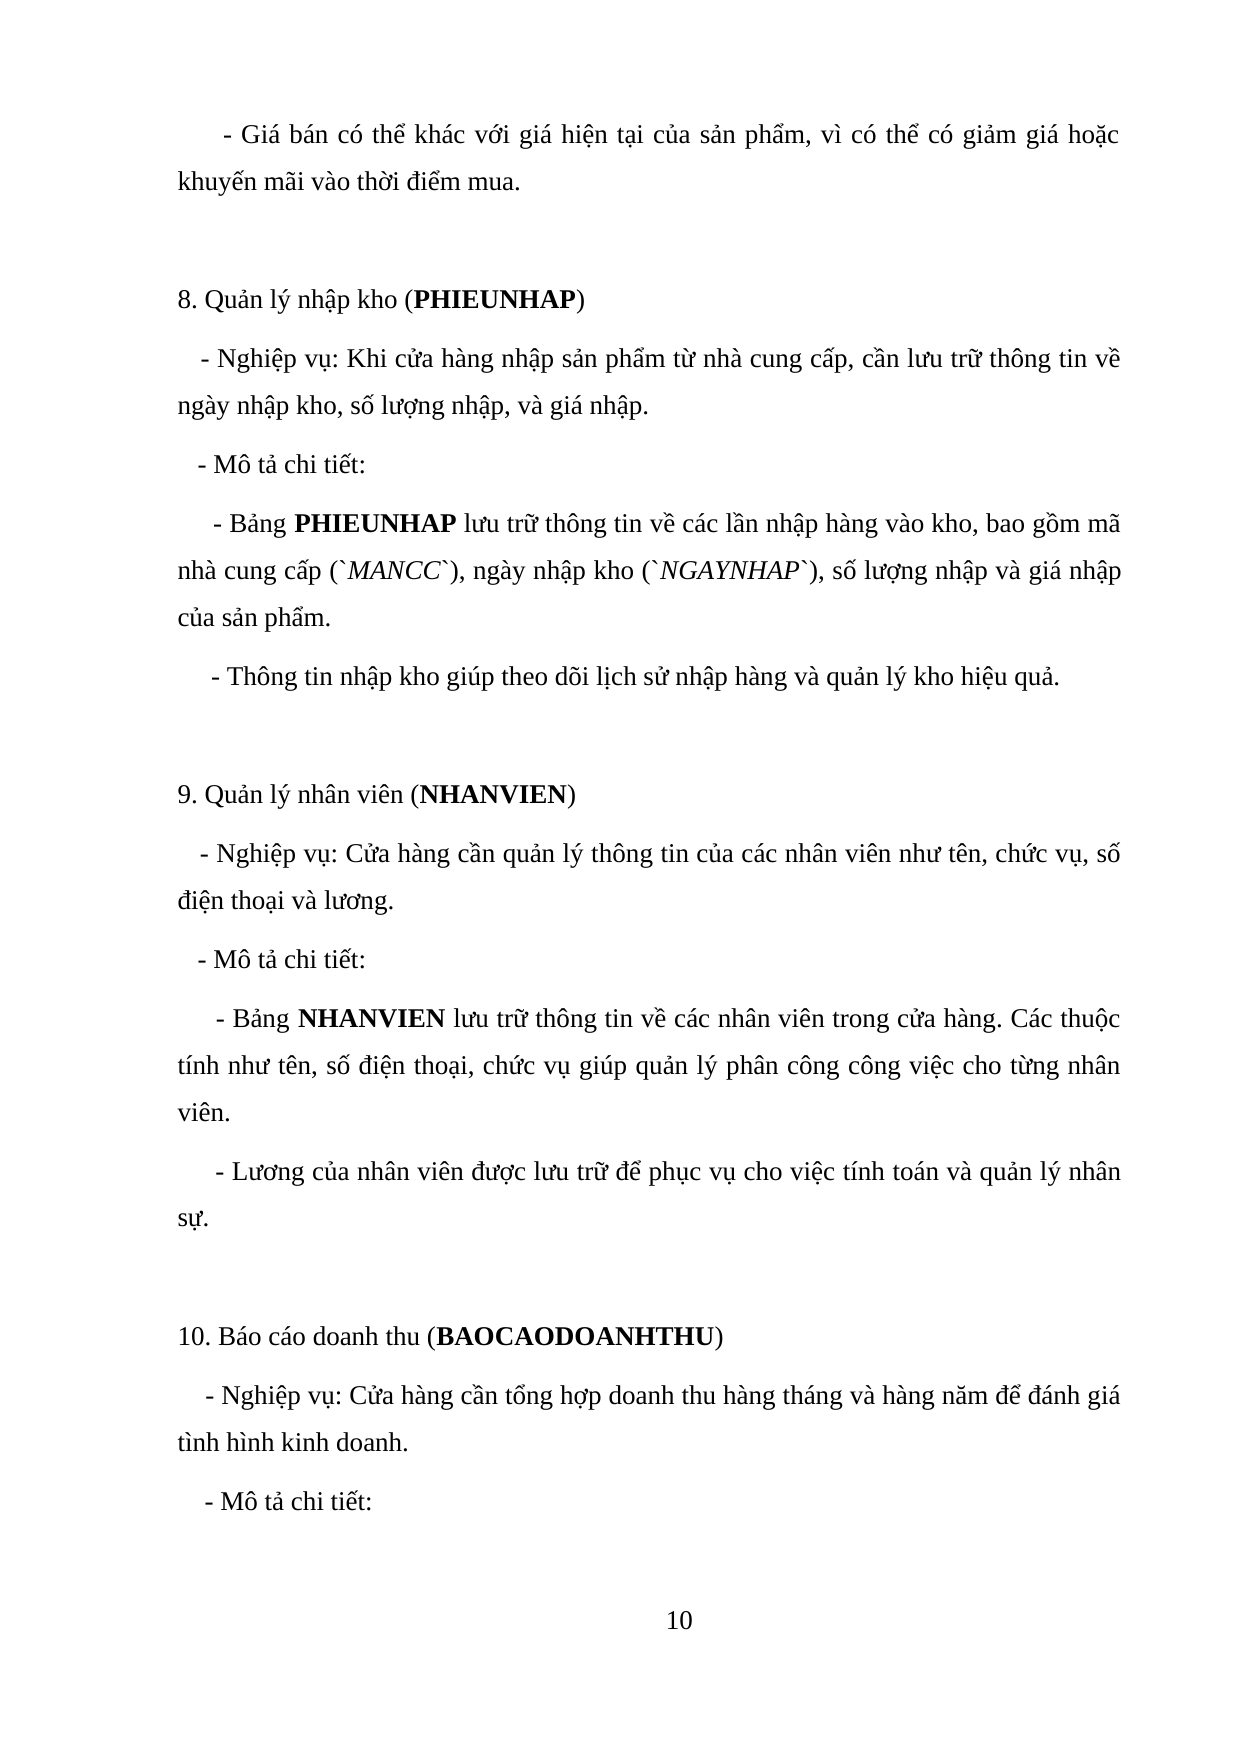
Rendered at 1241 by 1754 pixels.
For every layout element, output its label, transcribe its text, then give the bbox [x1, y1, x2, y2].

text 9. Quản lý nhân viên (NHANVIEN) [177, 778, 1122, 809]
text - Nghiệp vụ: Cửa hàng cần quản lý thông tin của các nhân viên như tên, chức vụ, số điện thoại và lương. [177, 837, 1122, 915]
text 10. Báo cáo doanh thu (BAOCAODOANHTHU) [177, 1320, 1122, 1351]
text - Mô tả chi tiết: [177, 448, 1122, 479]
text - Mô tả chi tiết: [177, 943, 1122, 974]
text 8. Quản lý nhập kho (PHIEUNHAP) [177, 283, 1122, 314]
text - Bảng PHIEUNHAP lưu trữ thông tin về các lần nhập hàng vào kho, bao gồm mã nhà cung cấp (`MANCC`), ngày nhập kho (`NGAYNHAP`), số lượng nhập và giá nhập của sản phẩm. [177, 507, 1122, 632]
text - Nghiệp vụ: Cửa hàng cần tổng hợp doanh thu hàng tháng và hàng năm để đánh giá tình hình kinh doanh. [177, 1379, 1122, 1457]
text - Nghiệp vụ: Khi cửa hàng nhập sản phẩm từ nhà cung cấp, cần lưu trữ thông tin về ngày nhập kho, số lượng nhập, và giá nhập. [177, 342, 1122, 420]
text - Giá bán có thể khác với giá hiện tại của sản phẩm, vì có thể có giảm giá hoặc khuyến mãi vào thời điểm mua. [177, 118, 1122, 196]
text - Mô tả chi tiết: [177, 1485, 1122, 1516]
text - Bảng NHANVIEN lưu trữ thông tin về các nhân viên trong cửa hàng. Các thuộc tính như tên, số điện thoại, chức vụ giúp quản lý phân công công việc cho từng nhân viên. [177, 1002, 1122, 1127]
text - Lương của nhân viên được lưu trữ để phục vụ cho việc tính toán và quản lý nhân sự. [177, 1155, 1122, 1233]
text - Thông tin nhập kho giúp theo dõi lịch sử nhập hàng và quản lý kho hiệu quả. [177, 660, 1122, 691]
